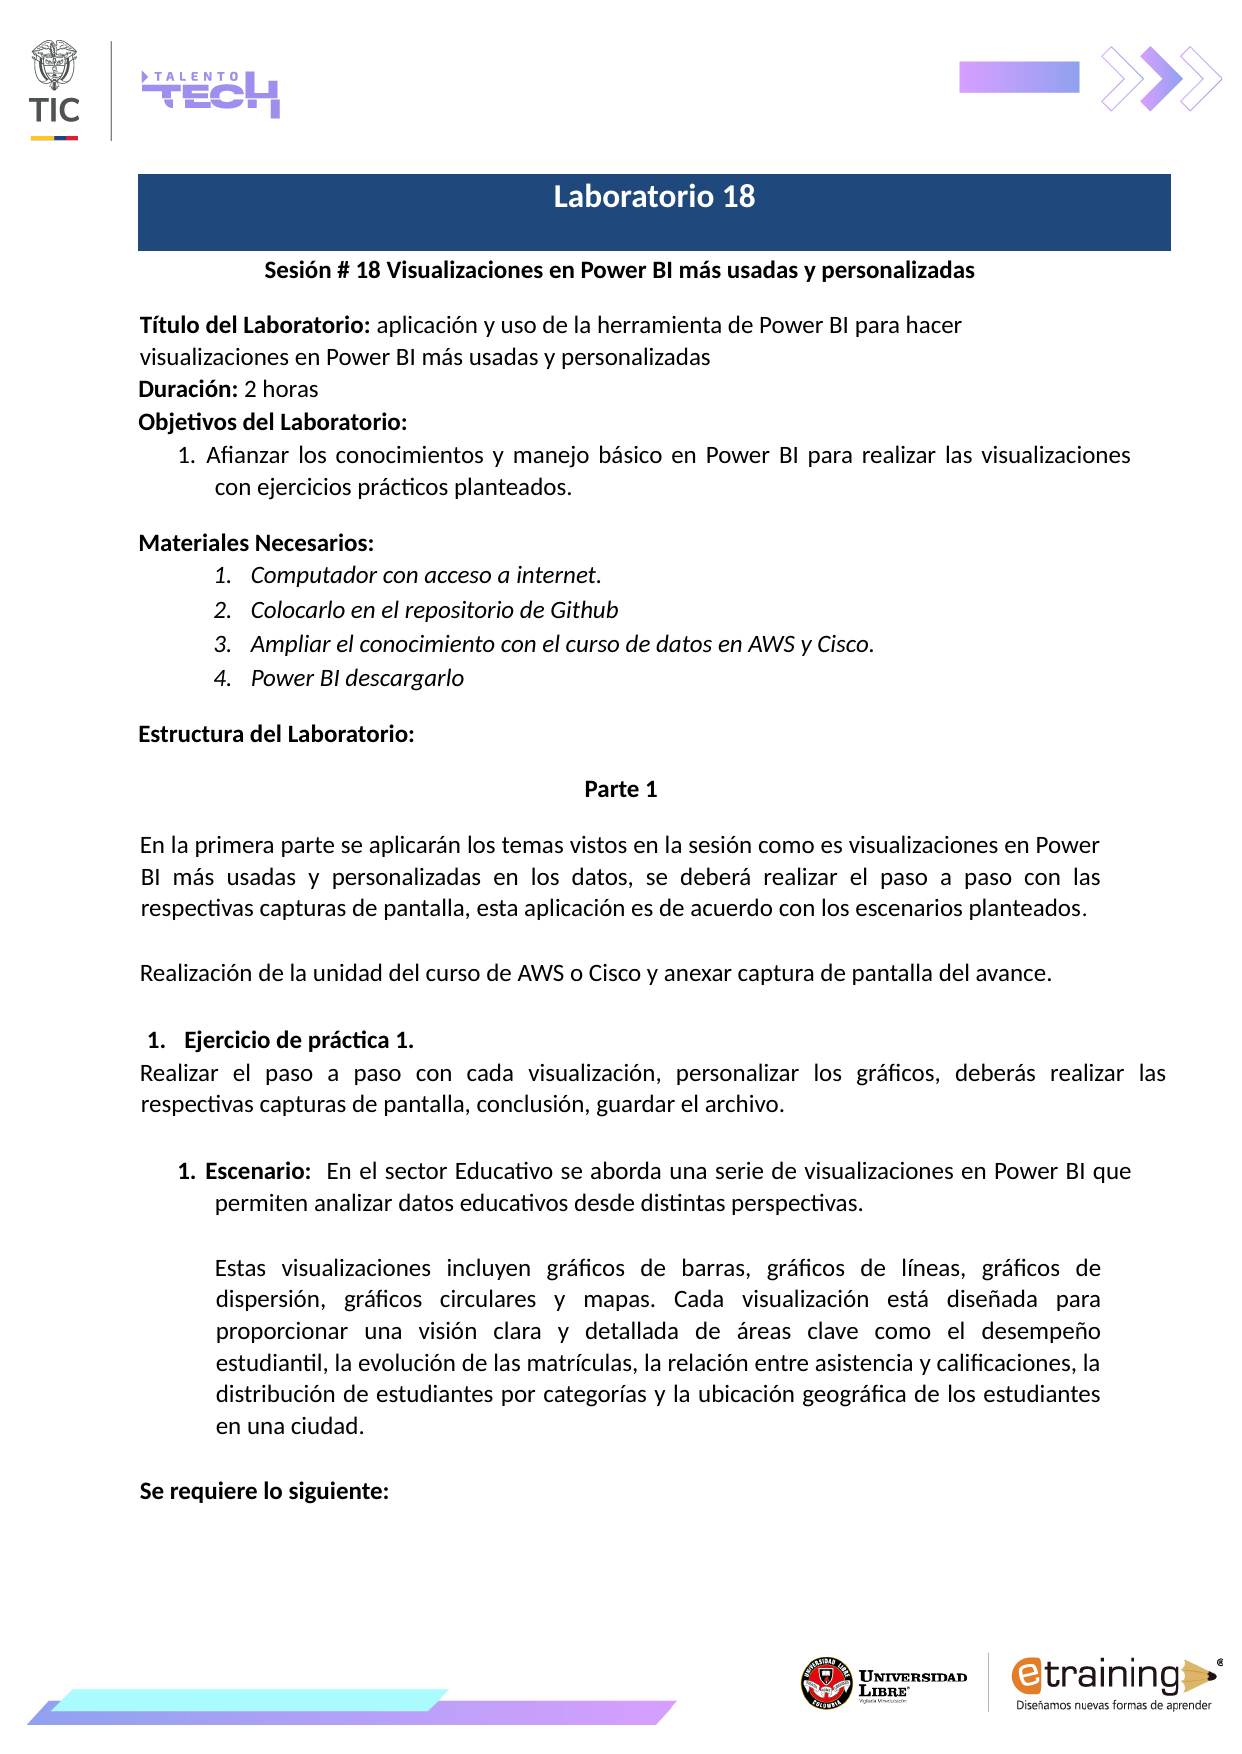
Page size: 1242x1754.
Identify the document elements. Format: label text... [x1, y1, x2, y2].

text Materiales Necesarios: [138, 527, 1173, 557]
text visualizaciones en Power BI más usadas y personalizadas [139, 341, 1168, 372]
text Título del Laboratorio: aplicación y uso de la herramienta de Power BI para hacer [139, 309, 1168, 340]
list Ejercicio de práctica 1. [147, 1024, 1168, 1054]
picture [28, 40, 1223, 141]
list Power BI descargarlo [213, 662, 1173, 693]
text 1. Afianzar los conocimientos y manejo básico en Power BI para realizar las visualizaciones con ejercicios prácticos planteados. [177, 439, 1132, 502]
list Colocarlo en el repositorio de Github [213, 594, 1173, 624]
subtitle Parte 1 [139, 773, 1102, 804]
text Realización de la unidad del curso de AWS o Cisco y anexar captura de pantalla del avance. [139, 958, 1168, 988]
text 1. Escenario: En el sector Educativo se aborda una serie de visualizaciones en Power BI que permiten analizar datos educativos desde distintas perspectivas. [177, 1155, 1133, 1217]
text Realizar el paso a paso con cada visualización, personalizar los gráficos, deberás realizar las respectivas capturas de pantalla, conclusión, guardar el archivo. [139, 1057, 1168, 1119]
text En la primera parte se aplicarán los temas vistos en la sesión como es visualizaciones en Power BI más usadas y personalizadas en los datos, se deberá realizar el paso a paso con las respectivas capturas de pantalla, esta aplicación es de acuerdo con los escenarios planteados. [139, 829, 1102, 923]
text Estas visualizaciones incluyen gráficos de barras, gráficos de líneas, gráficos de dispersión, gráficos circulares y mapas. Cada visualización está diseñada para proporcionar una visión clara y detallada de áreas clave como el desempeño estudiantil, la evolución de las matrículas, la relación entre asistencia y calificaciones, la distribución de estudiantes por categorías y la ubicación geográfica de los estudiantes en una ciudad. [214, 1252, 1102, 1441]
text Estructura del Laboratorio: [138, 718, 1173, 748]
text Sesión # 18 Visualizaciones en Power BI más usadas y personalizadas [264, 254, 1173, 284]
list Computador con acceso a internet. [213, 560, 1173, 590]
list Ampliar el conocimiento con el curso de datos en AWS y Cisco. [213, 628, 1173, 659]
text Objetivos del Laboratorio: [138, 406, 1173, 437]
text Se requiere lo siguiente: [139, 1475, 1173, 1506]
text Laboratorio 18 [140, 175, 1170, 216]
text Duración: 2 horas [138, 373, 1173, 404]
picture [26, 1634, 1223, 1727]
